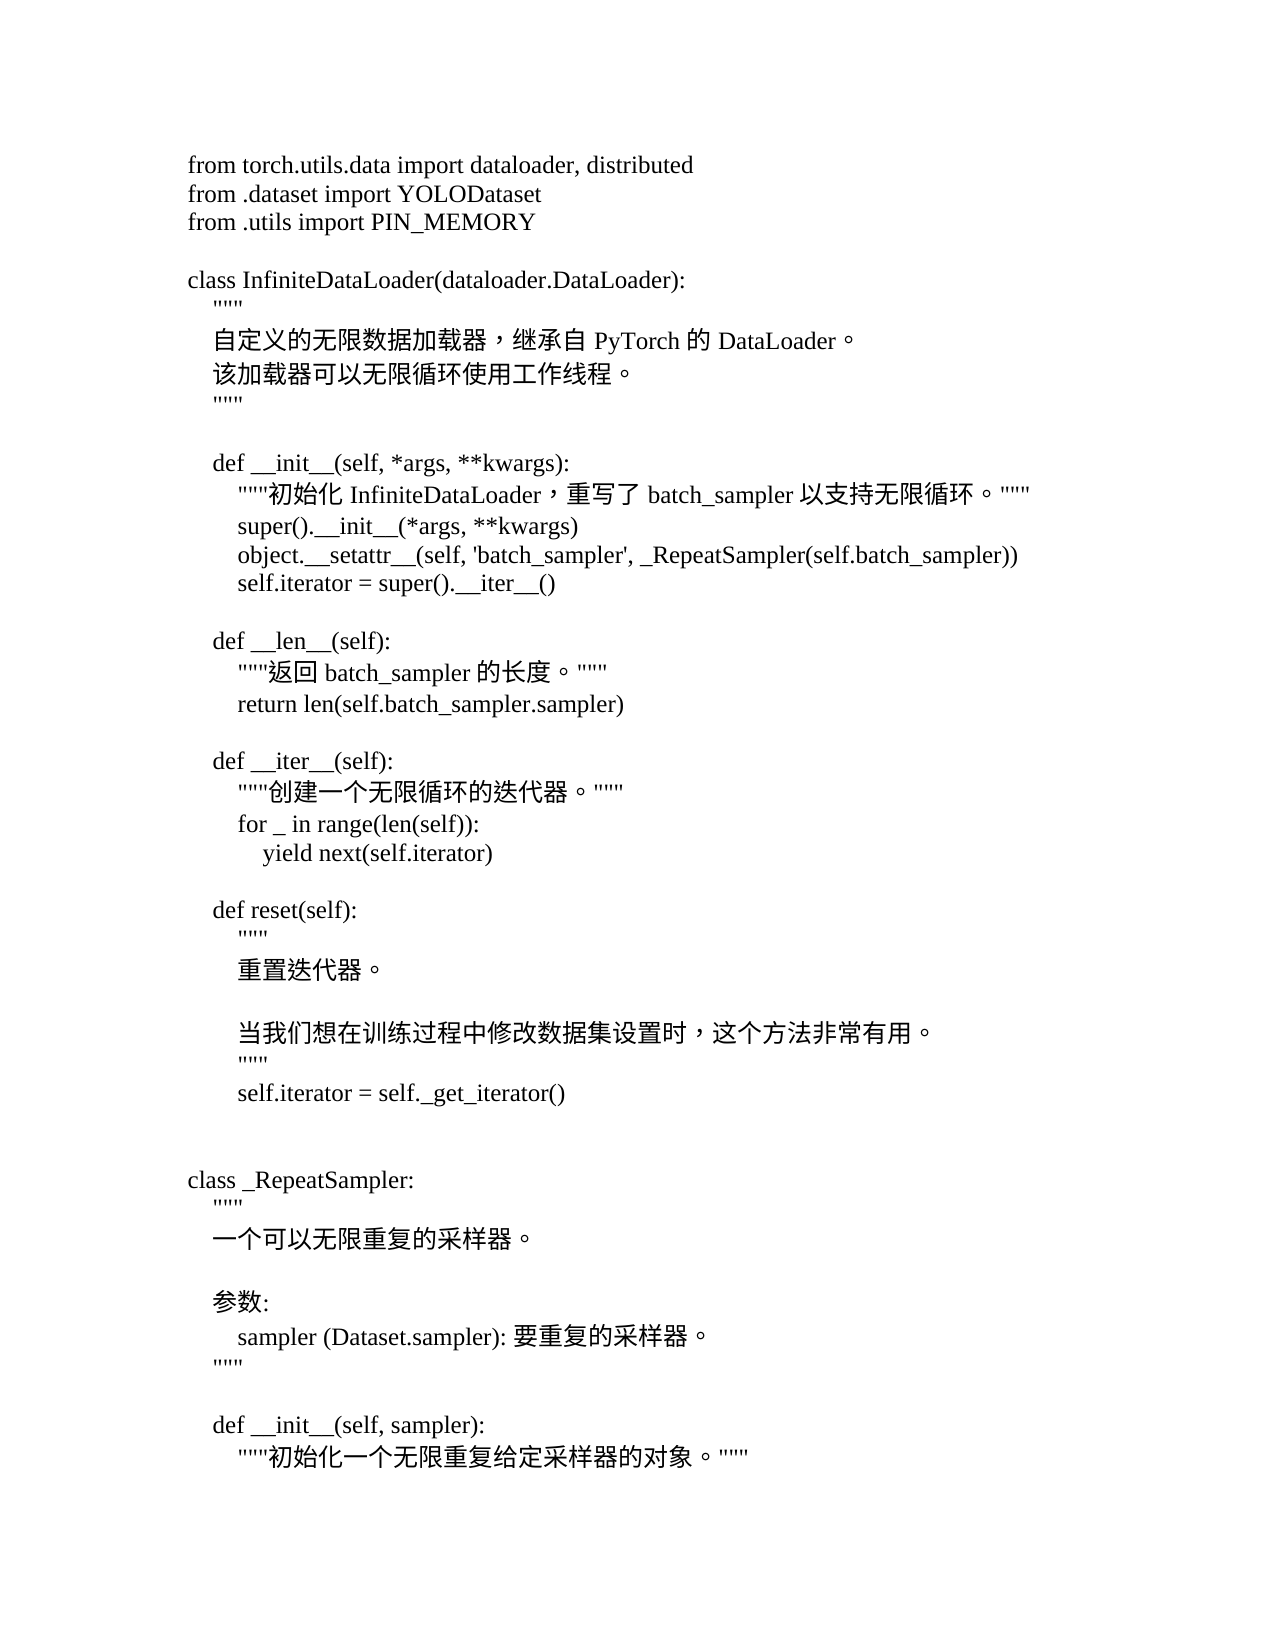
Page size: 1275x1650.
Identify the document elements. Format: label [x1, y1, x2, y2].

text [187, 150, 1087, 1473]
